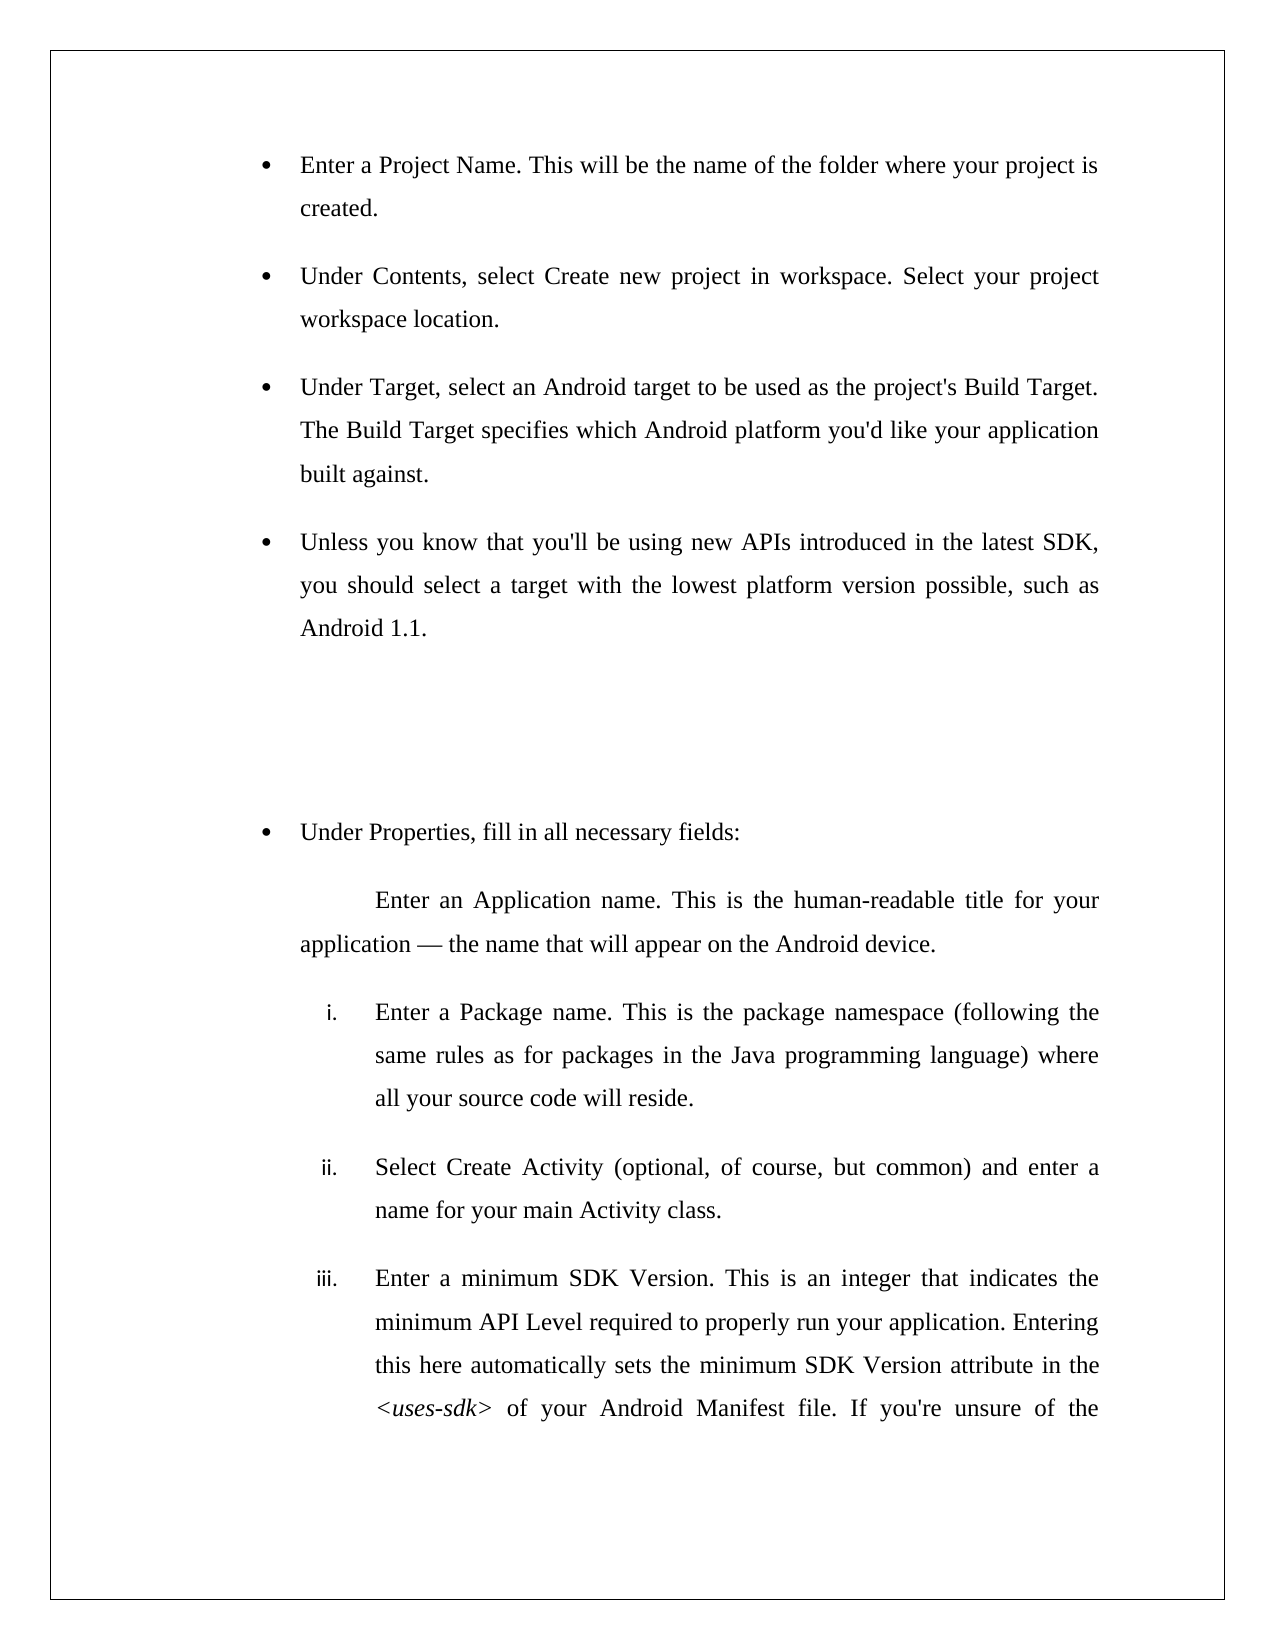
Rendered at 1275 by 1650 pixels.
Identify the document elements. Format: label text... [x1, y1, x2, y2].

text Enter an Application name. This is the human-readable title for your application — the name that will appear on the Android device. [300, 886, 1100, 957]
list Enter a Project Name. This will be the name of the folder where your project is created. [262, 150, 1100, 222]
list Under Target, select an Android target to be used as the project's Build Target. The Build Target specifies which Android platform you'd like your application built against. [262, 372, 1100, 487]
list Enter a Package name. This is the package namespace (following the same rules as for packages in the Java programming language) where all your source code will reside. [337, 997, 1100, 1112]
list Select Create Activity (optional, of course, but common) and enter a name for your main Activity class. [337, 1152, 1100, 1224]
list Unless you know that you'll be using new APIs introduced in the latest SDK, you should select a target with the lowest platform version possible, such as Android 1.1. [262, 527, 1100, 642]
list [337, 1263, 1100, 1422]
list Under Contents, select Create new project in workspace. Select your project workspace location. [262, 261, 1100, 333]
list Under Properties, fill in all necessary fields: [262, 817, 1100, 846]
